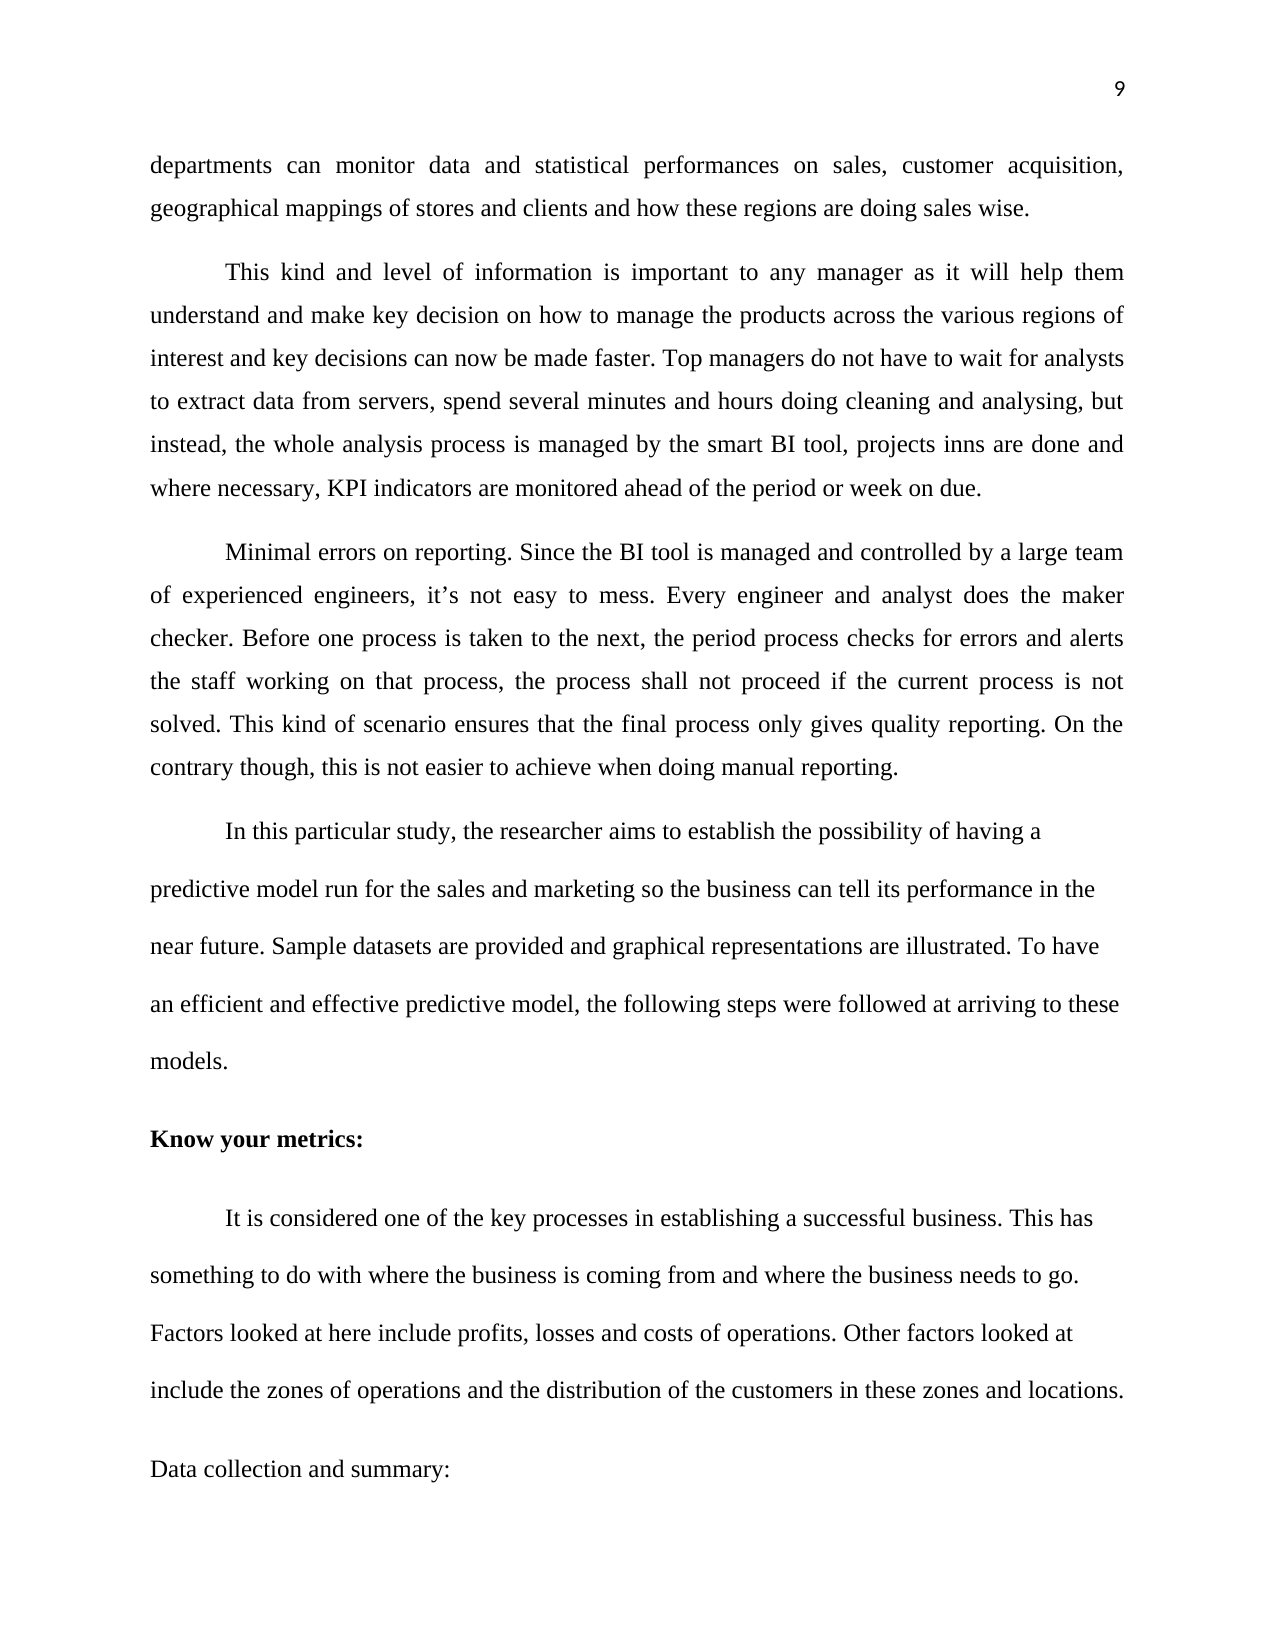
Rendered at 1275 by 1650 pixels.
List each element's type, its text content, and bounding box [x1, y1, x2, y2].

text Data collection and summary: [150, 1454, 1125, 1482]
text This kind and level of information is important to any manager as it will help them understand and make key decision on how to manage the products across the various regions of interest and key decisions can now be made faster. Top managers do not have to wait for analysts to extract data from servers, spend several minutes and hours doing cleaning and analysing, but instead, the whole analysis process is managed by the smart BI tool, projects inns are done and where necessary, KPI indicators are monitored ahead of the period or week on due. [150, 257, 1125, 501]
text Minimal errors on reporting. Since the BI tool is managed and controlled by a large team of experienced engineers, it’s not easy to mess. Every engineer and analyst does the maker checker. Before one process is taken to the next, the period process checks for errors and alerts the staff working on that process, the process shall not proceed if the current process is not solved. This kind of scenario ensures that the final process only gives quality reporting. On the contrary though, this is not easier to achieve when doing manual reporting. [150, 537, 1125, 781]
text Know your metrics: [150, 1124, 1125, 1153]
text In this particular study, the researcher aims to establish the possibility of having a predictive model run for the sales and marketing so the business can tell its performance in the near future. Sample datasets are provided and graphical representations are illustrated. To have an efficient and effective predictive model, the following steps were followed at arriving to these models. [150, 816, 1125, 1075]
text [150, 150, 1125, 222]
text It is considered one of the key processes in establishing a successful business. This has something to do with where the business is coming from and where the business needs to go. Factors looked at here include profits, losses and costs of operations. Other factors looked at include the zones of operations and the distribution of the customers in these zones and locations. [150, 1203, 1125, 1404]
